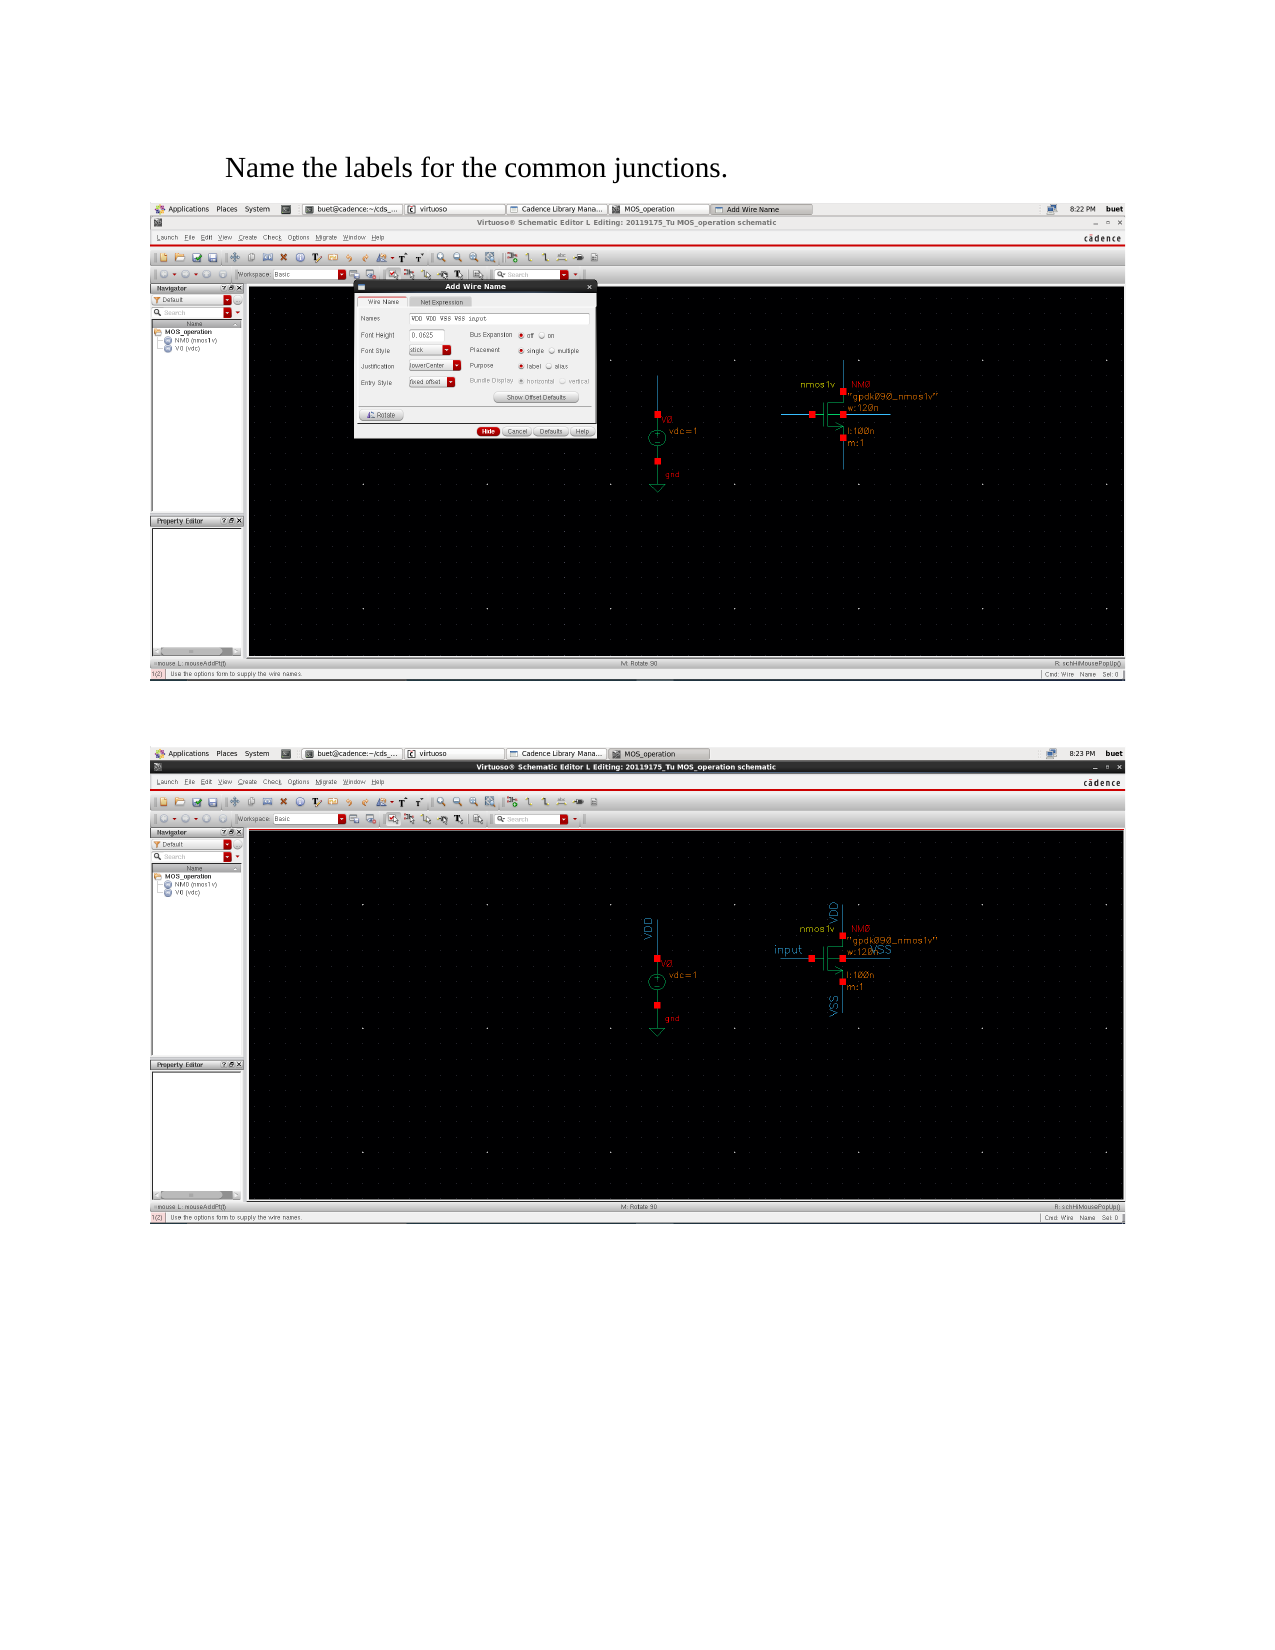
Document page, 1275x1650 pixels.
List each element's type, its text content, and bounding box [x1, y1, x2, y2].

picture [150, 202, 1125, 681]
picture [150, 746, 1125, 1224]
text Name the labels for the common junctions. [150, 150, 1125, 183]
